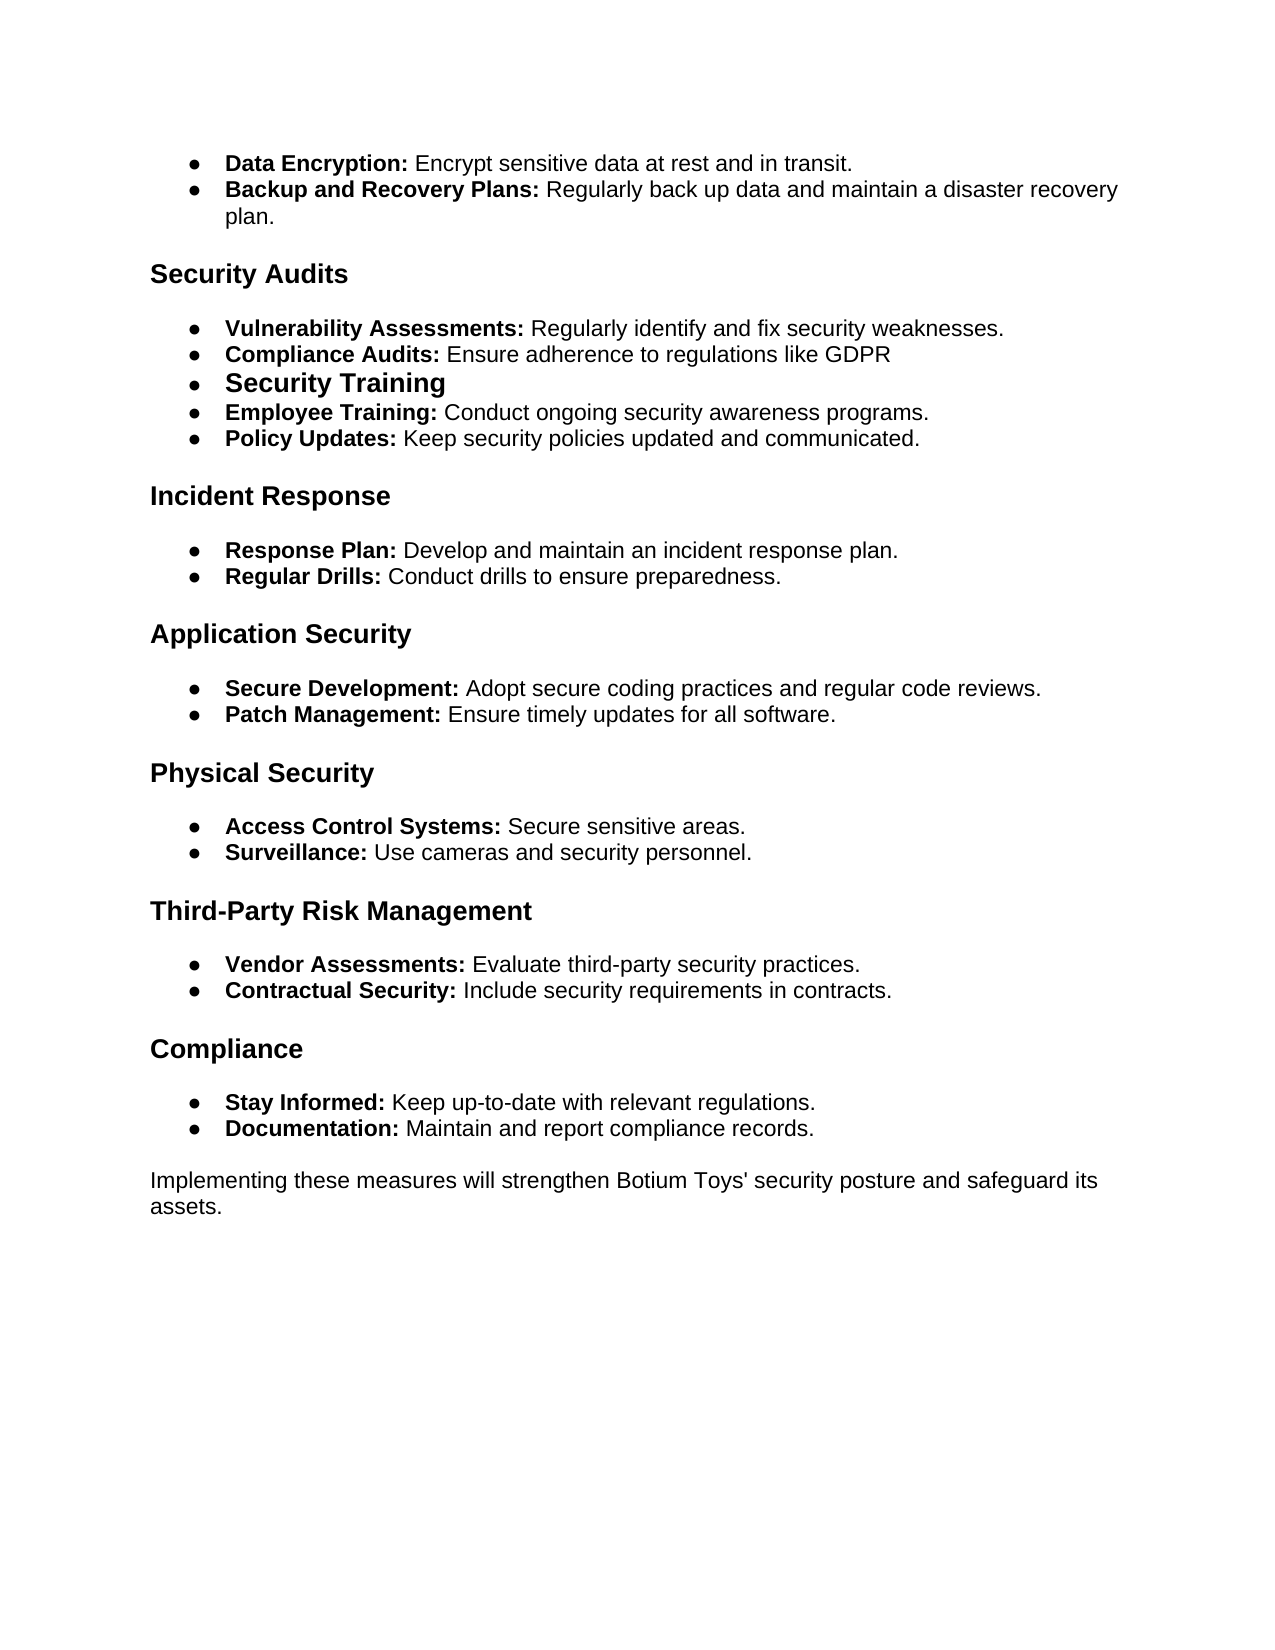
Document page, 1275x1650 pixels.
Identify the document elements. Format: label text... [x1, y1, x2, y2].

list Data Encryption: Encrypt sensitive data at rest and in transit. [187, 150, 1125, 176]
list Documentation: Maintain and report compliance records. [187, 1115, 1125, 1142]
list Regular Drills: Conduct drills to ensure preparedness. [187, 563, 1125, 589]
list Contractual Security: Include security requirements in contracts. [187, 977, 1125, 1004]
list Vulnerability Assessments: Regularly identify and fix security weaknesses. [187, 314, 1125, 341]
list Compliance Audits: Ensure adherence to regulations like GDPR [187, 341, 1125, 367]
list Employee Training: Conduct ongoing security awareness programs. [187, 398, 1125, 425]
list Vendor Assessments: Evaluate third-party security practices. [187, 951, 1125, 977]
list Secure Development: Adopt secure coding practices and regular code reviews. [187, 675, 1125, 701]
subtitle Application Security [150, 618, 1125, 650]
list Access Control Systems: Secure sensitive areas. [187, 813, 1125, 839]
text Implementing these measures will strengthen Botium Toys' security posture and safeguard its assets. [150, 1167, 1125, 1219]
subtitle Security Audits [150, 258, 1125, 289]
list Policy Updates: Keep security policies updated and communicated. [187, 425, 1125, 451]
list Surveillance: Use cameras and security personnel. [187, 839, 1125, 866]
list Backup and Recovery Plans: Regularly back up data and maintain a disaster recovery plan. [187, 176, 1125, 229]
subtitle Physical Security [150, 757, 1125, 788]
list Patch Management: Ensure timely updates for all software. [187, 701, 1125, 727]
subtitle Compliance [150, 1033, 1125, 1064]
subtitle Third-Party Risk Management [150, 895, 1125, 926]
subtitle Incident Response [150, 480, 1125, 512]
list Stay Informed: Keep up-to-date with relevant regulations. [187, 1089, 1125, 1115]
list Response Plan: Develop and maintain an incident response plan. [187, 537, 1125, 563]
list Security Training [187, 367, 1125, 398]
